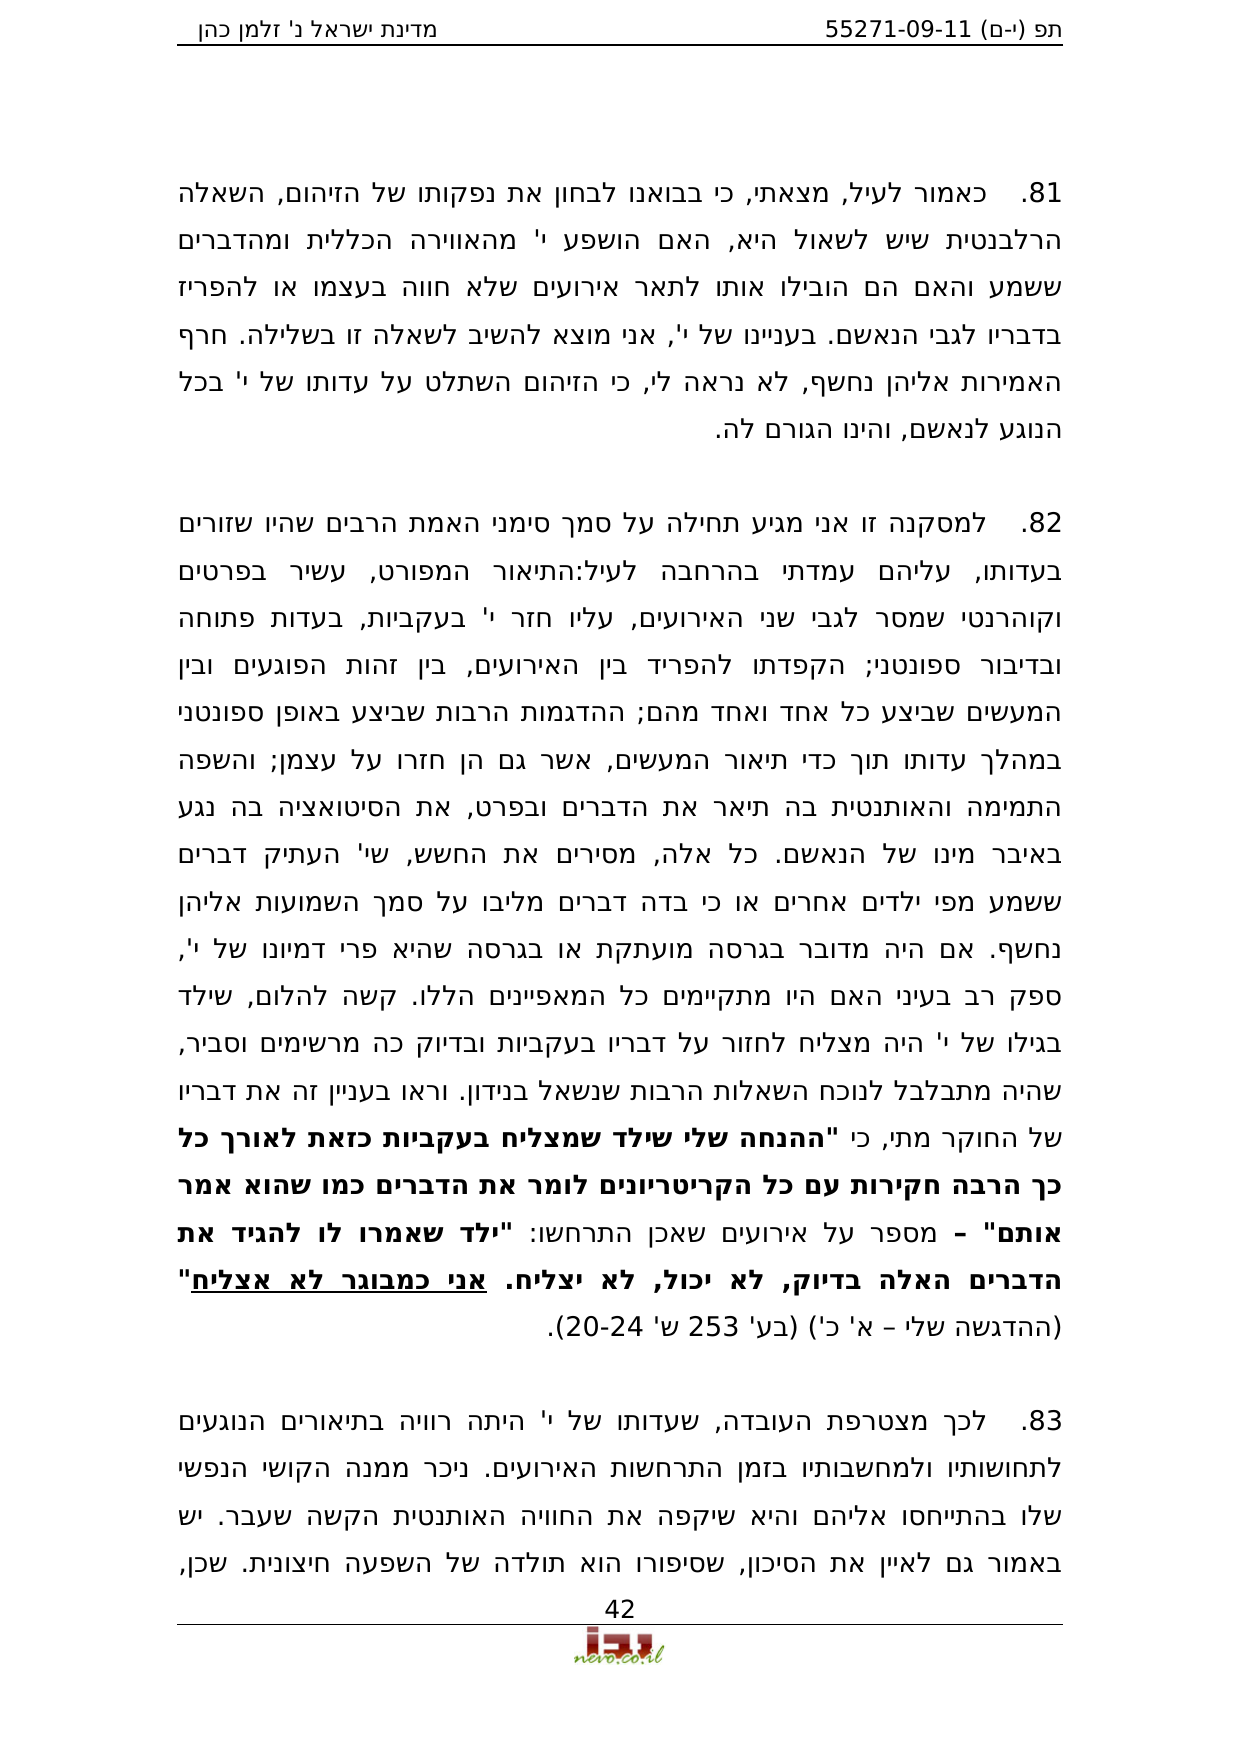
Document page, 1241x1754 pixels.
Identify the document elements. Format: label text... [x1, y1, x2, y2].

text 82. למסקנה זו אני מגיע תחילה על סמך סימני האמת הרבים שהיו שזורים בעדותו, עליהם עמדתי בהרחבה לעיל:התיאור המפורט, עשיר בפרטים וקוהרנטי שמסר לגבי שני האירועים, עליו חזר י' בעקביות, בעדות פתוחה ובדיבור ספונטני; הקפדתו להפריד בין האירועים, בין זהות הפוגעים ובין המעשים שביצע כל אחד ואחד מהם; ההדגמות הרבות שביצע באופן ספונטני במהלך עדותו תוך כדי תיאור המעשים, אשר גם הן חזרו על עצמן; והשפה התמימה והאותנטית בה תיאר את הדברים ובפרט, את הסיטואציה בה נגע באיבר מינו של הנאשם. כל אלה, מסירים את החשש, שי' העתיק דברים ששמע מפי ילדים אחרים או כי בדה דברים מליבו על סמך השמועות אליהן נחשף. אם היה מדובר בגרסה מועתקת או בגרסה שהיא פרי דמיונו של י', ספק רב בעיני האם היו מתקיימים כל המאפיינים הללו. קשה להלום, שילד בגילו של י' היה מצליח לחזור על דבריו בעקביות ובדיוק כה מרשימים וסביר, שהיה מתבלבל לנוכח השאלות הרבות שנשאל בנידון. וראו בעניין זה את דבריו של החוקר מתי, כי "ההנחה שלי שילד שמצליח בעקביות כזאת לאורך כל כך הרבה חקירות עם כל הקריטריונים לומר את הדברים כמו שהוא אמר אותם" – מספר על אירועים שאכן התרחשו: "ילד שאמרו לו להגיד את הדברים האלה בדיוק, לא יכול, לא יצליח. אני כמבוגר לא אצליח" (ההדגשה שלי – א' כ') (בע' 253 ש' 20-24). [177, 508, 1063, 1343]
text 81. כאמור לעיל, מצאתי, כי בבואנו לבחון את נפקותו של הזיהום, השאלה הרלבנטית שיש לשאול היא, האם הושפע י' מהאווירה הכללית ומהדברים ששמע והאם הם הובילו אותו לתאר אירועים שלא חווה בעצמו או להפריז בדבריו לגבי הנאשם. בעניינו של י', אני מוצא להשיב לשאלה זו בשלילה. חרף האמירות אליהן נחשף, לא נראה לי, כי הזיהום השתלט על עדותו של י' בכל הנוגע לנאשם, והינו הגורם לה. [177, 177, 1063, 445]
picture [574, 1626, 666, 1665]
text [177, 1406, 1063, 1579]
